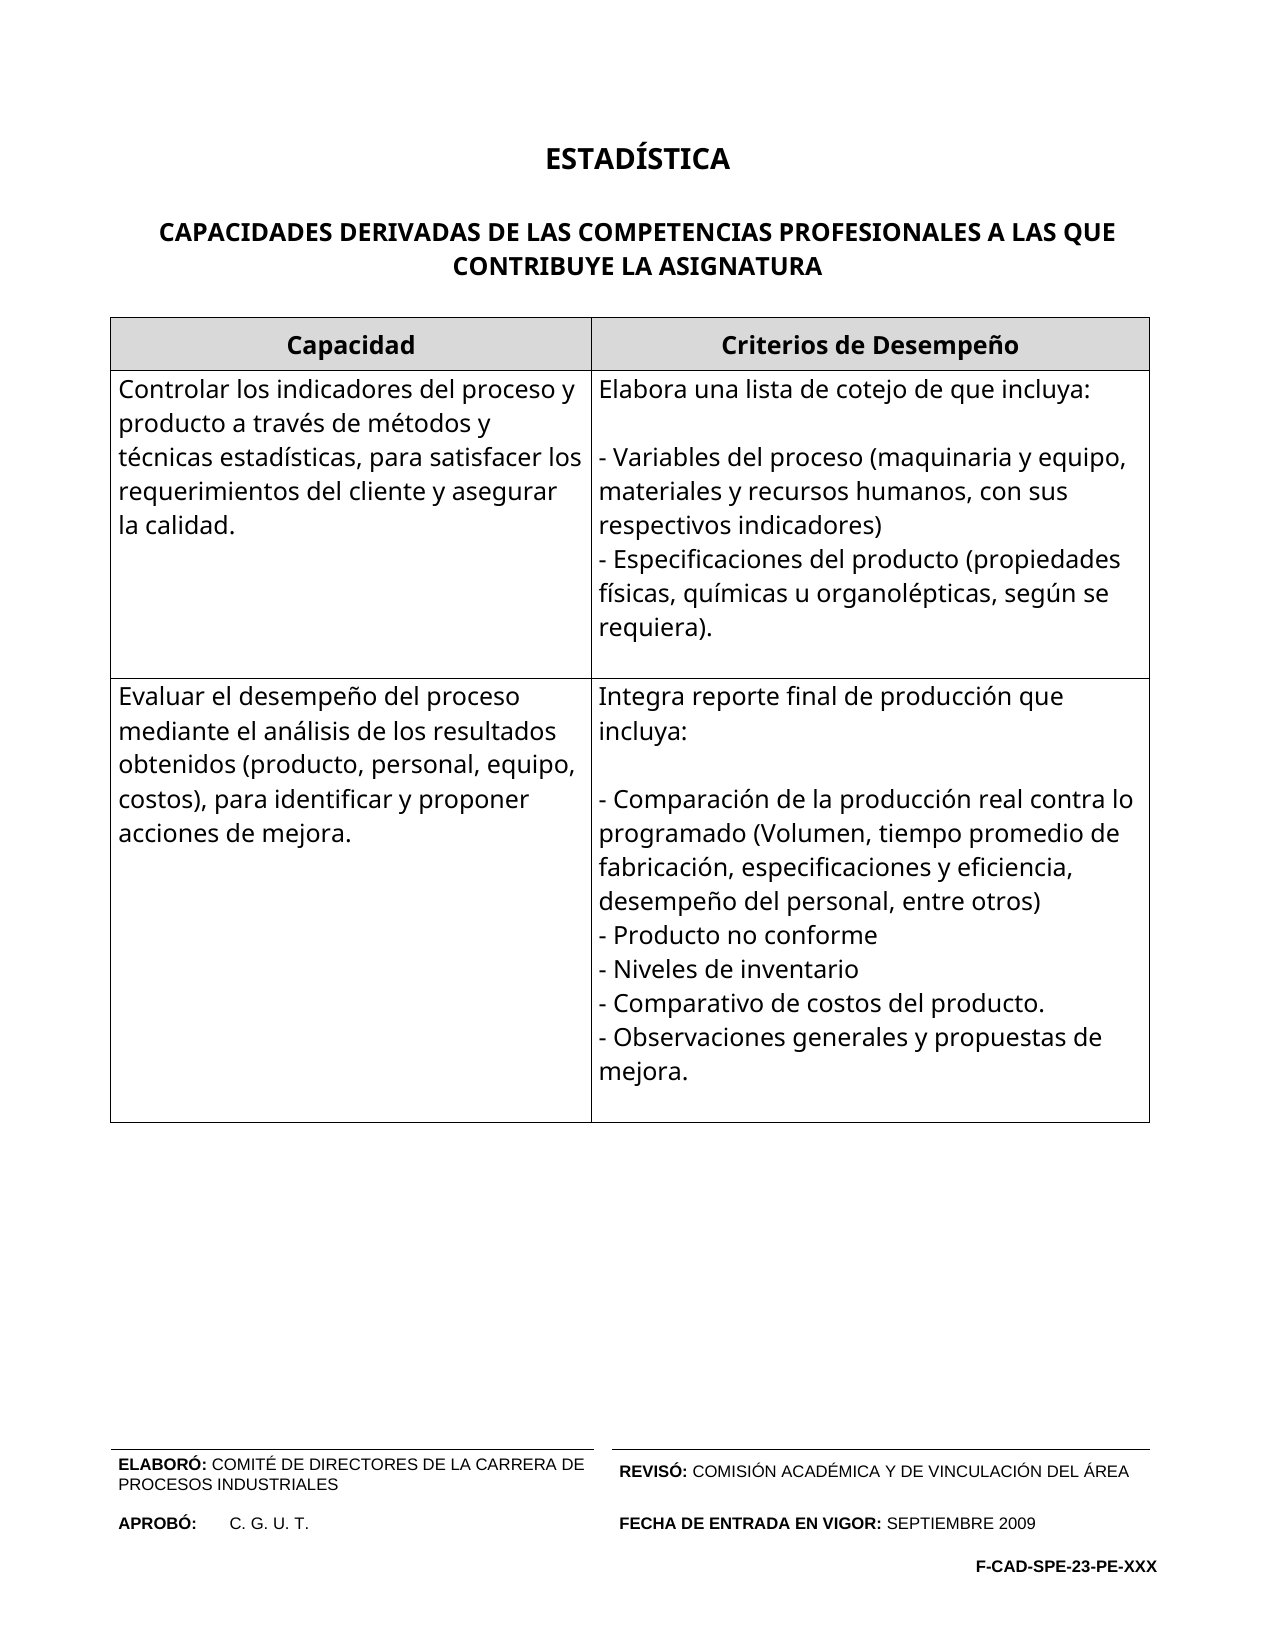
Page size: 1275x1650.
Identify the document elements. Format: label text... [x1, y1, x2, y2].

table_header Criterios de Desempeño [592, 318, 1149, 370]
table_cell Controlar los indicadores del proceso y producto a través de métodos y técnicas estadísticas, para satisfacer los requerimientos del cliente y asegurar la calidad. [111, 371, 591, 678]
table_cell Integra reporte final de producción que incluya: - Comparación de la producción real contra lo programado (Volumen, tiempo promedio de fabricación, especificaciones y eficiencia, desempeño del personal, entre otros) - Producto no conforme - Niveles de inventario - Comparativo de costos del producto. - Observaciones generales y propuestas de mejora. [592, 679, 1149, 1122]
table_header Capacidad [111, 318, 591, 370]
table_cell Evaluar el desempeño del proceso mediante el análisis de los resultados obtenidos (producto, personal, equipo, costos), para identificar y proponer acciones de mejora. [111, 679, 591, 1122]
table_cell Elabora una lista de cotejo de que incluya: - Variables del proceso (maquinaria y equipo, materiales y recursos humanos, con sus respectivos indicadores) - Especificaciones del producto (propiedades físicas, químicas u organolépticas, según se requiera). [592, 371, 1149, 678]
text CAPACIDADES DERIVADAS DE LAS COMPETENCIAS PROFESIONALES A LAS QUE CONTRIBUYE LA ASIGNATURA [118, 215, 1157, 283]
subtitle ESTADÍSTICA [118, 138, 1157, 178]
